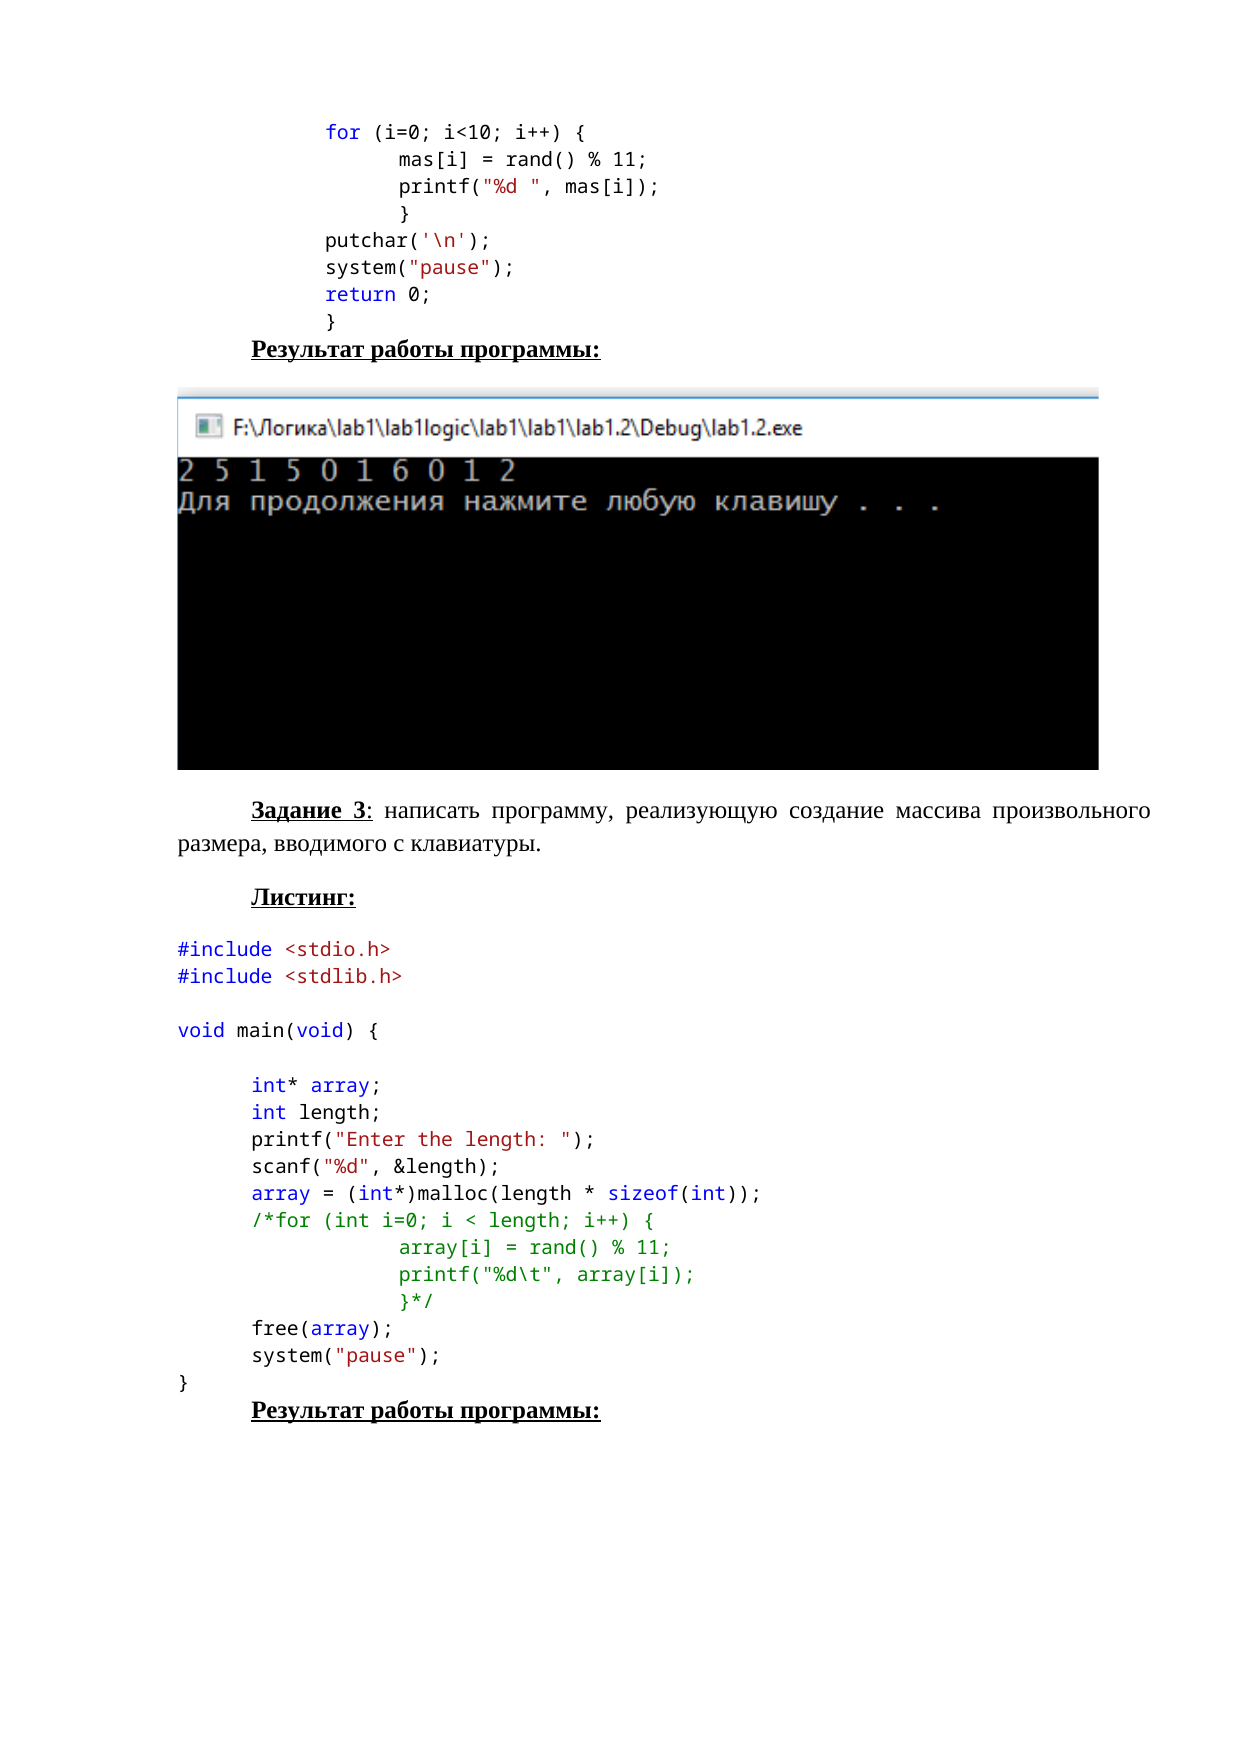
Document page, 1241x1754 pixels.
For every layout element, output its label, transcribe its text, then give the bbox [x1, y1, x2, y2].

text void main(void) { [177, 1016, 1152, 1043]
text printf("%d ", mas[i]); [177, 172, 1152, 199]
text } [177, 1368, 1152, 1395]
text printf("%d\t", array[i]); [177, 1260, 1152, 1287]
text putchar('\n'); [177, 226, 1152, 253]
text Результат работы программы: [177, 1395, 1152, 1424]
text }*/ [177, 1287, 1152, 1314]
text Задание 3: написать программу, реализующую создание массива произвольного размера, вводимого с клавиатуры. [177, 795, 1152, 857]
text int length; [177, 1098, 1152, 1125]
text free(array); [177, 1314, 1152, 1341]
text system("pause"); [177, 1341, 1152, 1368]
text Результат работы программы: [177, 334, 1152, 363]
text for (i=0; i<10; i++) { [177, 118, 1152, 145]
picture [177, 387, 1099, 770]
text Листинг: [177, 882, 1152, 910]
text system("pause"); [177, 253, 1152, 280]
text #include <stdlib.h> [177, 962, 1152, 989]
text return 0; [177, 280, 1152, 307]
text array = (int*)malloc(length * sizeof(int)); [177, 1179, 1152, 1206]
text array[i] = rand() % 11; [177, 1233, 1152, 1260]
text #include <stdio.h> [177, 936, 1152, 962]
text mas[i] = rand() % 11; [177, 145, 1152, 172]
text } [177, 199, 1152, 226]
text /*for (int i=0; i < length; i++) { [177, 1206, 1152, 1233]
text } [177, 307, 1152, 334]
text printf("Enter the length: "); [177, 1125, 1152, 1152]
text scanf("%d", &length); [177, 1152, 1152, 1179]
text int* array; [177, 1071, 1152, 1098]
